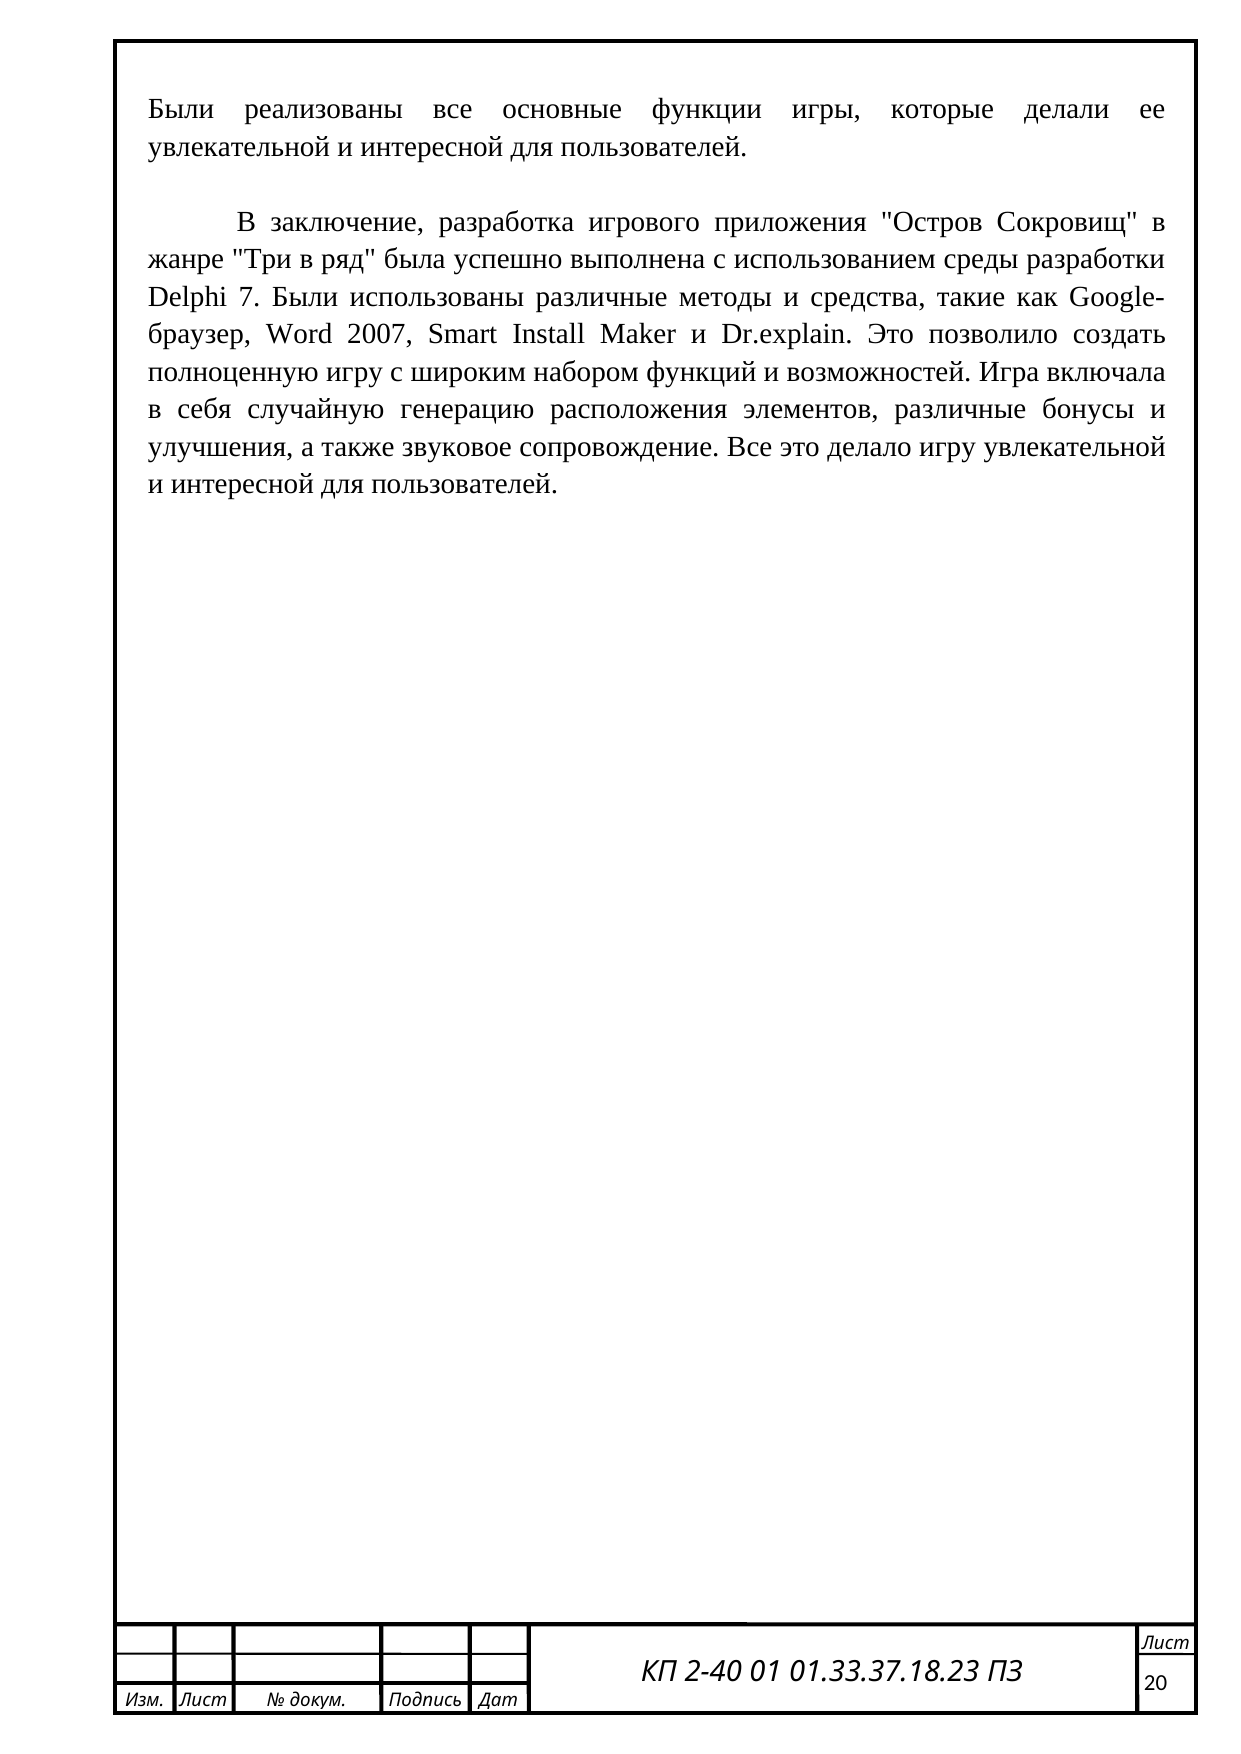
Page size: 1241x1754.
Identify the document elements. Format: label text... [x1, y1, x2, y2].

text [148, 89, 1167, 164]
text В заключение, разработка игрового приложения "Остров Сокровищ" в жанре "Три в ряд" была успешно выполнена с использованием среды разработки Delphi 7. Были использованы различные методы и средства, такие как Google-браузер, Word 2007, Smart Install Maker и Dr.explain. Это позволило создать полноценную игру с широким набором функций и возможностей. Игра включала в себя случайную генерацию расположения элементов, различные бонусы и улучшения, а также звуковое сопровождение. Все это делало игру увлекательной и интересной для пользователей. [148, 201, 1167, 501]
